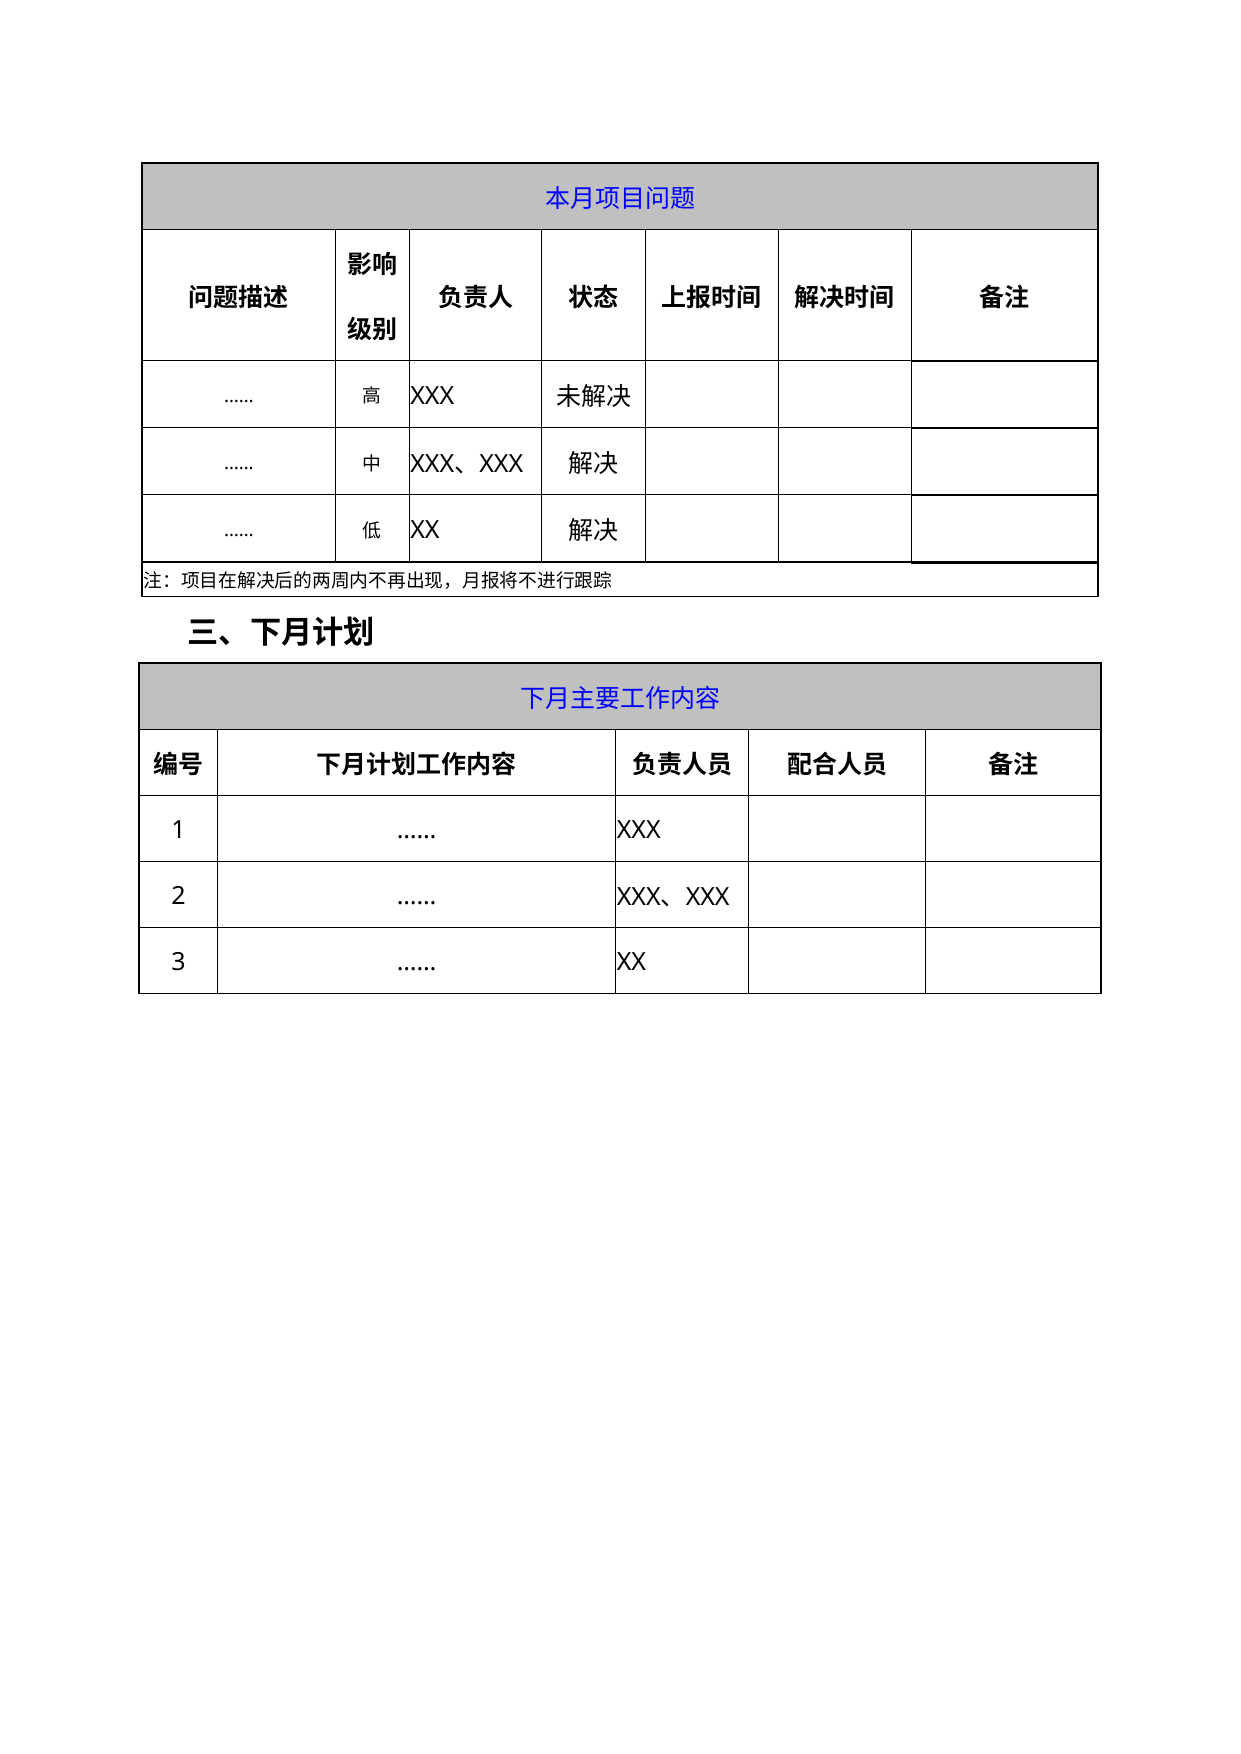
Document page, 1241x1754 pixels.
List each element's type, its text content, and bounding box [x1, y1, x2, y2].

table_cell 负责人 [410, 230, 541, 360]
text 三、下月计划 [187, 597, 1053, 662]
table_cell 未解决 [542, 361, 645, 427]
table_cell 下月计划工作内容 [218, 730, 615, 795]
table_cell [749, 928, 925, 993]
table_cell 高 [336, 361, 409, 427]
table_cell [749, 862, 925, 927]
table_cell 备注 [926, 730, 1100, 795]
table_cell 中 [336, 428, 409, 494]
table_cell [749, 796, 925, 861]
table_cell 注：项目在解决后的两周内不再出现，月报将不进行跟踪 [143, 563, 1097, 596]
table_cell 3 [140, 928, 217, 993]
table_cell [646, 428, 778, 494]
table_cell 配合人员 [749, 730, 925, 795]
table_cell 问题描述 [143, 230, 335, 360]
table_cell 影响级别 [336, 230, 409, 360]
table_cell [779, 495, 911, 561]
table_cell XXX、XXX [616, 862, 748, 927]
table_cell [912, 496, 1097, 561]
table_cell 备注 [912, 230, 1097, 360]
table_cell 编号 [140, 730, 217, 795]
table_cell …… [143, 495, 335, 561]
table_cell [926, 796, 1100, 861]
table_cell 解决 [542, 495, 645, 561]
table_cell [926, 928, 1100, 993]
table_cell 上报时间 [646, 230, 778, 360]
table_cell [912, 429, 1097, 494]
table_cell …… [143, 428, 335, 494]
table_header 下月主要工作内容 [140, 664, 1100, 729]
table_cell 解决时间 [779, 230, 911, 360]
table_cell XX [616, 928, 748, 993]
table_cell [646, 495, 778, 561]
table_cell 负责人员 [616, 730, 748, 795]
table_cell 状态 [542, 230, 645, 360]
table_cell XXX [616, 796, 748, 861]
table_cell 1 [140, 796, 217, 861]
table_cell [779, 361, 911, 427]
table_cell [779, 428, 911, 494]
table_cell [926, 862, 1100, 927]
table_header 本月项目问题 [143, 164, 1097, 229]
table_cell [646, 361, 778, 427]
table_cell 低 [336, 495, 409, 561]
table_cell …… [218, 928, 615, 993]
table_cell [912, 362, 1097, 427]
table_cell …… [218, 862, 615, 927]
table_cell XXX [410, 361, 541, 427]
table_cell 2 [140, 862, 217, 927]
table_cell 解决 [542, 428, 645, 494]
table_cell …… [143, 361, 335, 427]
table_cell XX [410, 495, 541, 561]
table_cell …… [218, 796, 615, 861]
table_cell XXX、XXX [410, 428, 541, 494]
